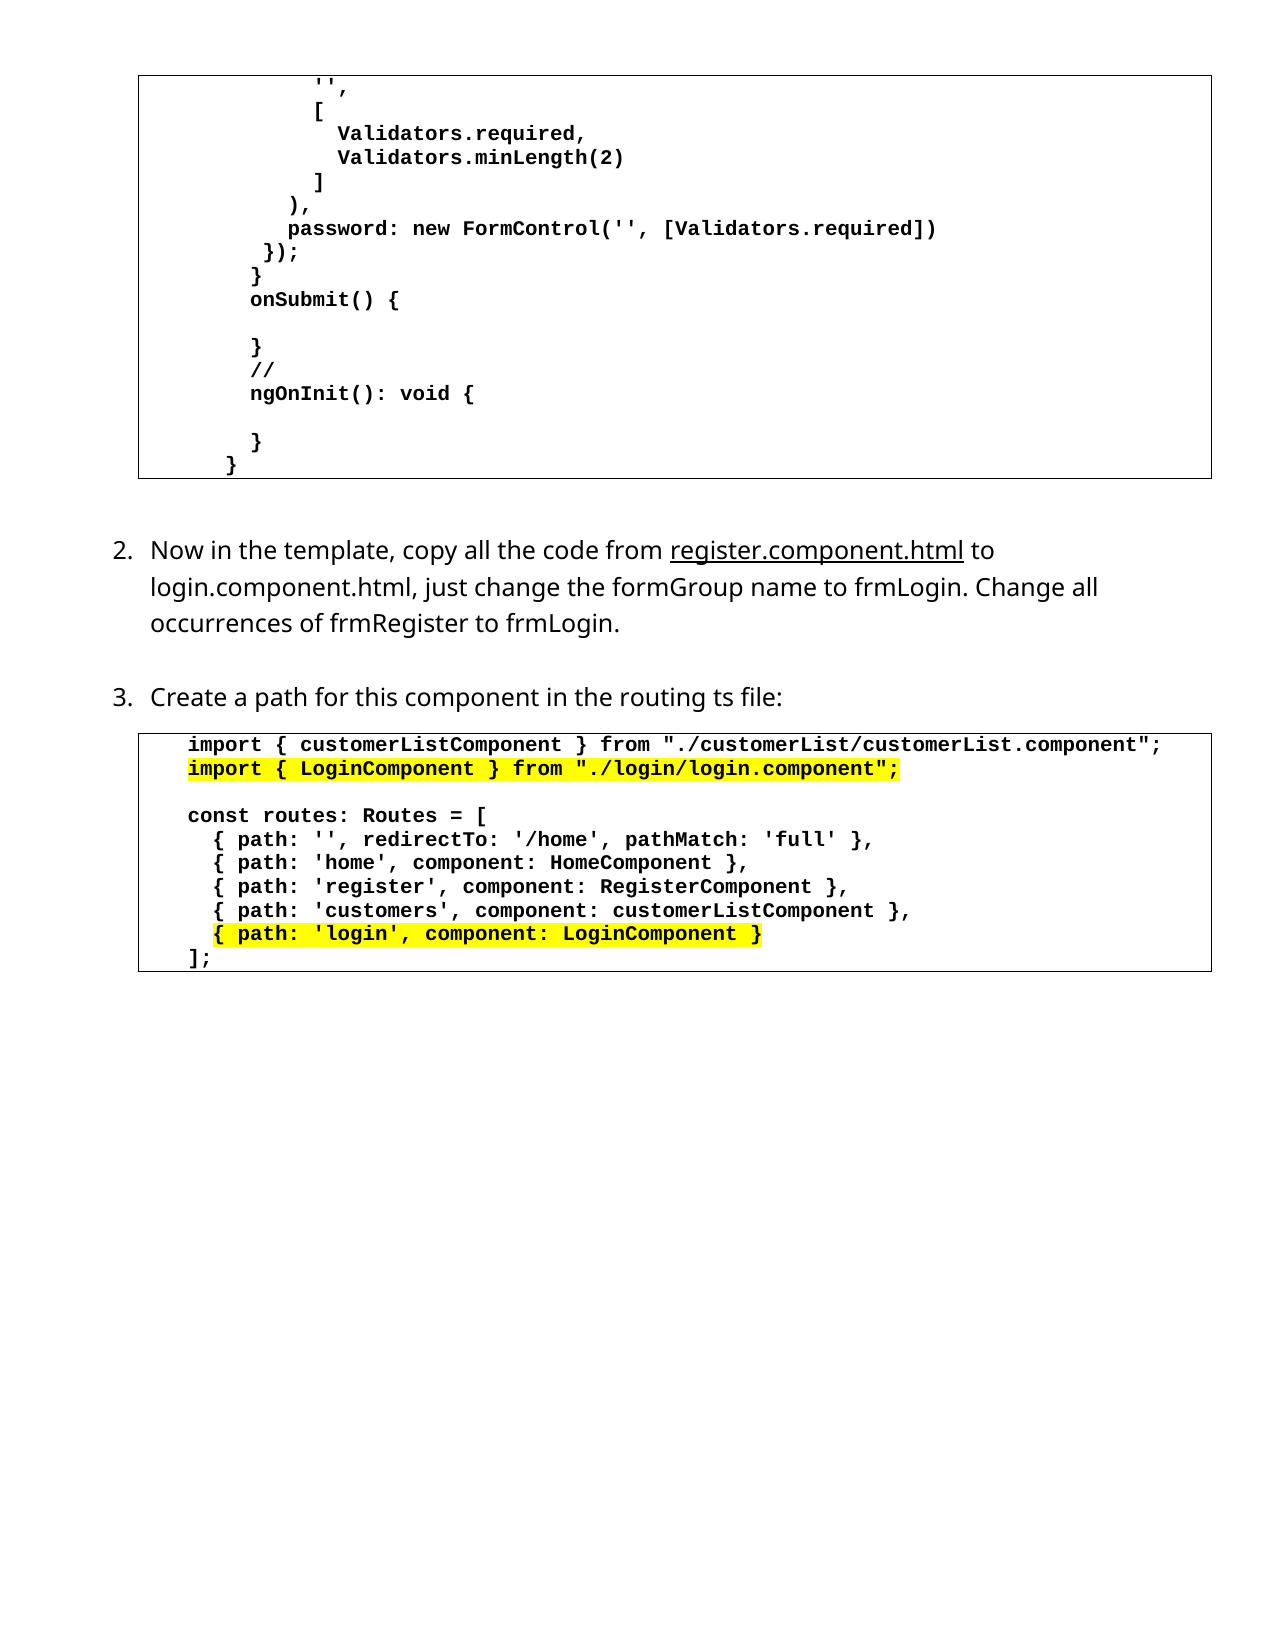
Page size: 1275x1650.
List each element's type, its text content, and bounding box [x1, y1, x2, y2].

list Now in the template, copy all the code from register.component.html to login.component.html, just change the formGroup name to frmLogin. Change all occurrences of frmRegister to frmLogin. [112, 532, 1200, 640]
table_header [139, 76, 1211, 478]
table_header import { customerListComponent } from "./customerList/customerList.component"; import { LoginComponent } from "./login/login.component"; const routes: Routes = [ { path: '', redirectTo: '/home', pathMatch: 'full' }, { path: 'home', component: HomeComponent }, { path: 'register', component: RegisterComponent }, { path: 'customers', component: customerListComponent }, { path: 'login', component: LoginComponent } ]; [139, 734, 1211, 971]
list Create a path for this component in the routing ts file: [112, 679, 1200, 714]
